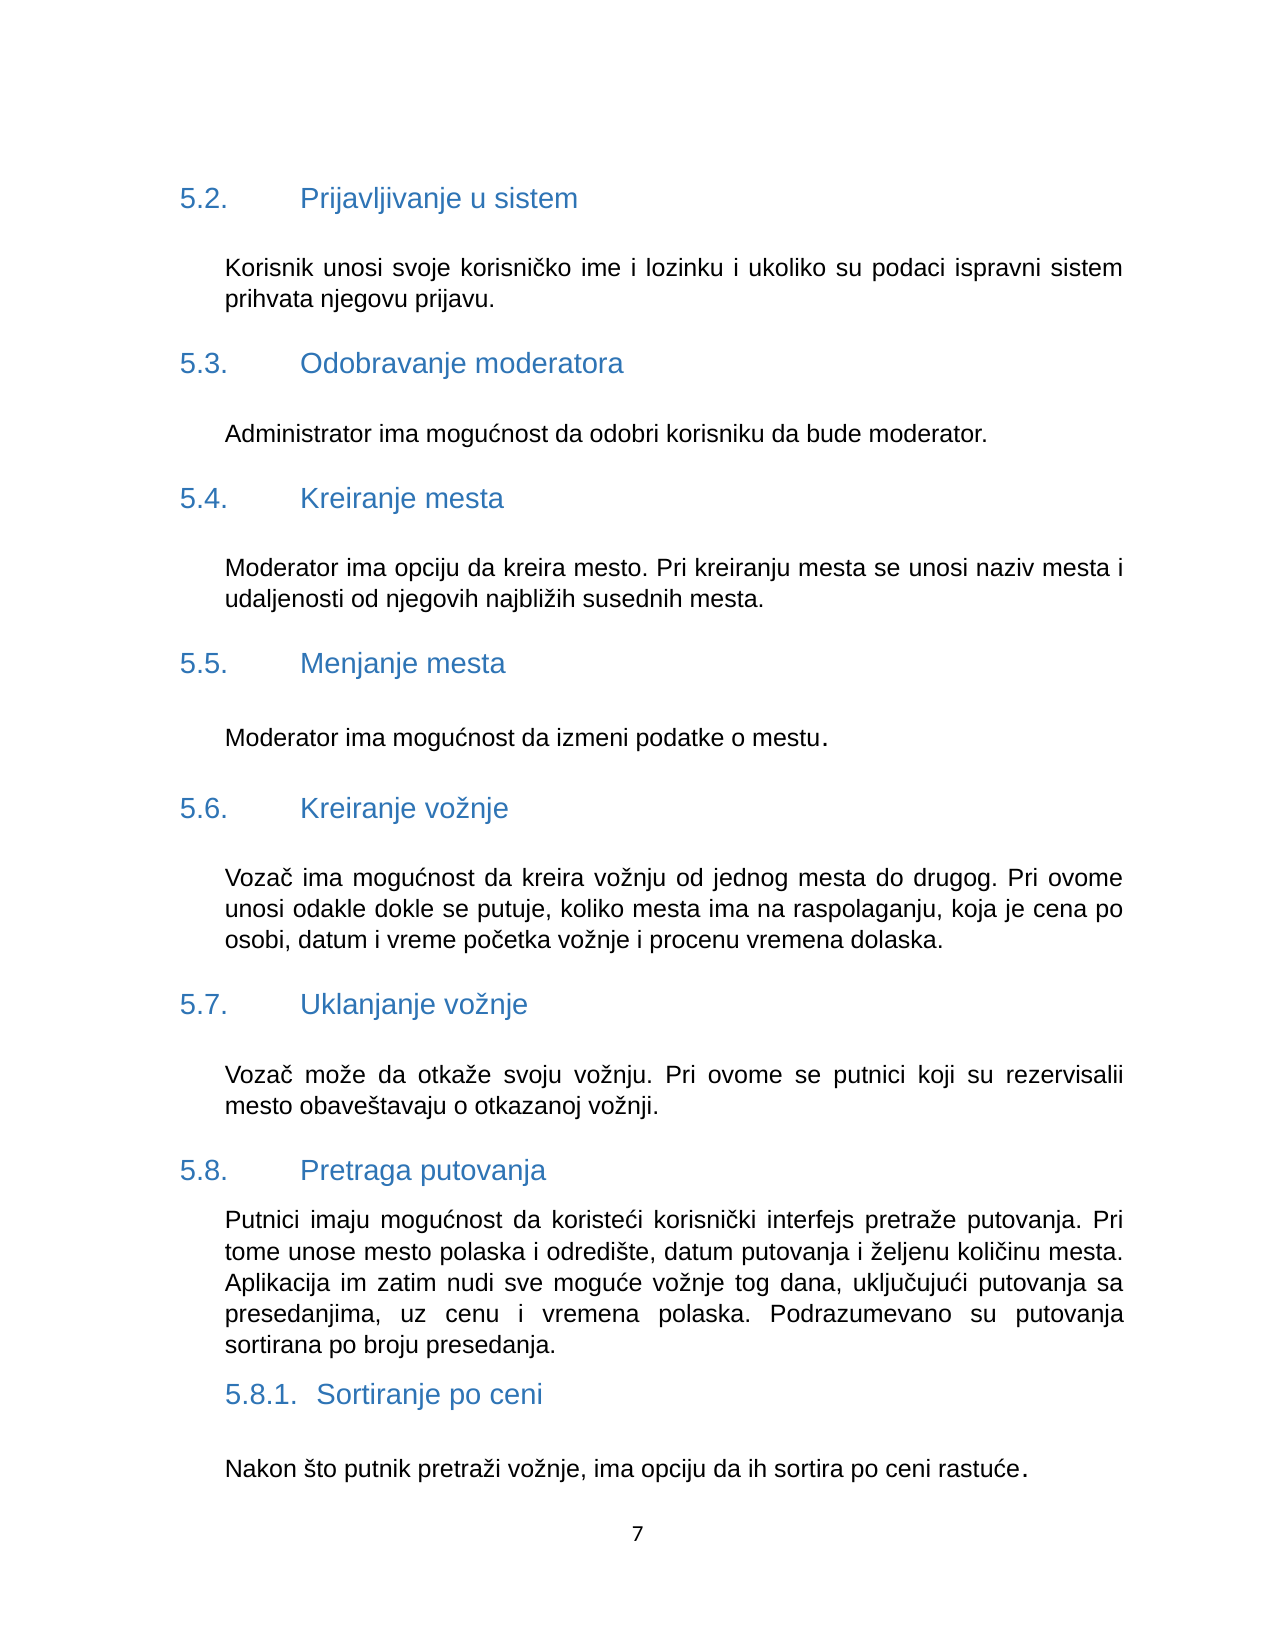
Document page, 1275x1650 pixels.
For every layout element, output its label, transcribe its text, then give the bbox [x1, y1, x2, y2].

list Moderator ima opciju da kreira mesto. Pri kreiranju mesta se unosi naziv mesta i udaljenosti od njegovih najbližih susednih mesta. [224, 553, 1125, 613]
list Kreiranje mesta [179, 481, 1125, 514]
list Administrator ima mogućnost da odobri korisniku da bude moderator. [224, 419, 1125, 447]
list Vozač može da otkaže svoju vožnju. Pri ovome se putnici koji su rezervisalii mesto obaveštavaju o otkazanoj vožnji. [224, 1059, 1125, 1119]
list Korisnik unosi svoje korisničko ime i lozinku i ukoliko su podaci ispravni sistem prihvata njegovu prijavu. [224, 253, 1125, 313]
list Prijavljivanje u sistem [179, 181, 1125, 214]
list Odobravanje moderatora [179, 346, 1125, 380]
list Kreiranje vožnje [179, 791, 1125, 824]
list Nakon što putnik pretraži vožnje, ima opciju da ih sortira po ceni rastuće. [224, 1450, 1125, 1483]
list Pretraga putovanja [179, 1153, 1125, 1186]
list Vozač ima mogućnost da kreira vožnju od jednog mesta do drugog. Pri ovome unosi odakle dokle se putuje, koliko mesta ima na raspolaganju, koja je cena po osobi, datum i vreme početka vožnje i procenu vremena dolaska. [224, 863, 1125, 954]
list Moderator ima mogućnost da izmeni podatke o mestu. [224, 718, 1125, 752]
list Uklanjanje vožnje [179, 987, 1125, 1021]
list Sortiranje po ceni [225, 1377, 1125, 1411]
list Menjanje mesta [179, 646, 1125, 680]
text Putnici imaju mogućnost da koristeći korisnički interfejs pretraže putovanja. Pri tome unose mesto polaska i odredište, datum putovanja i željenu količinu mesta. Aplikacija im zatim nudi sve moguće vožnje tog dana, uključujući putovanja sa presedanjima, uz cenu i vremena polaska. Podrazumevano su putovanja sortirana po broju presedanja. [224, 1206, 1125, 1358]
